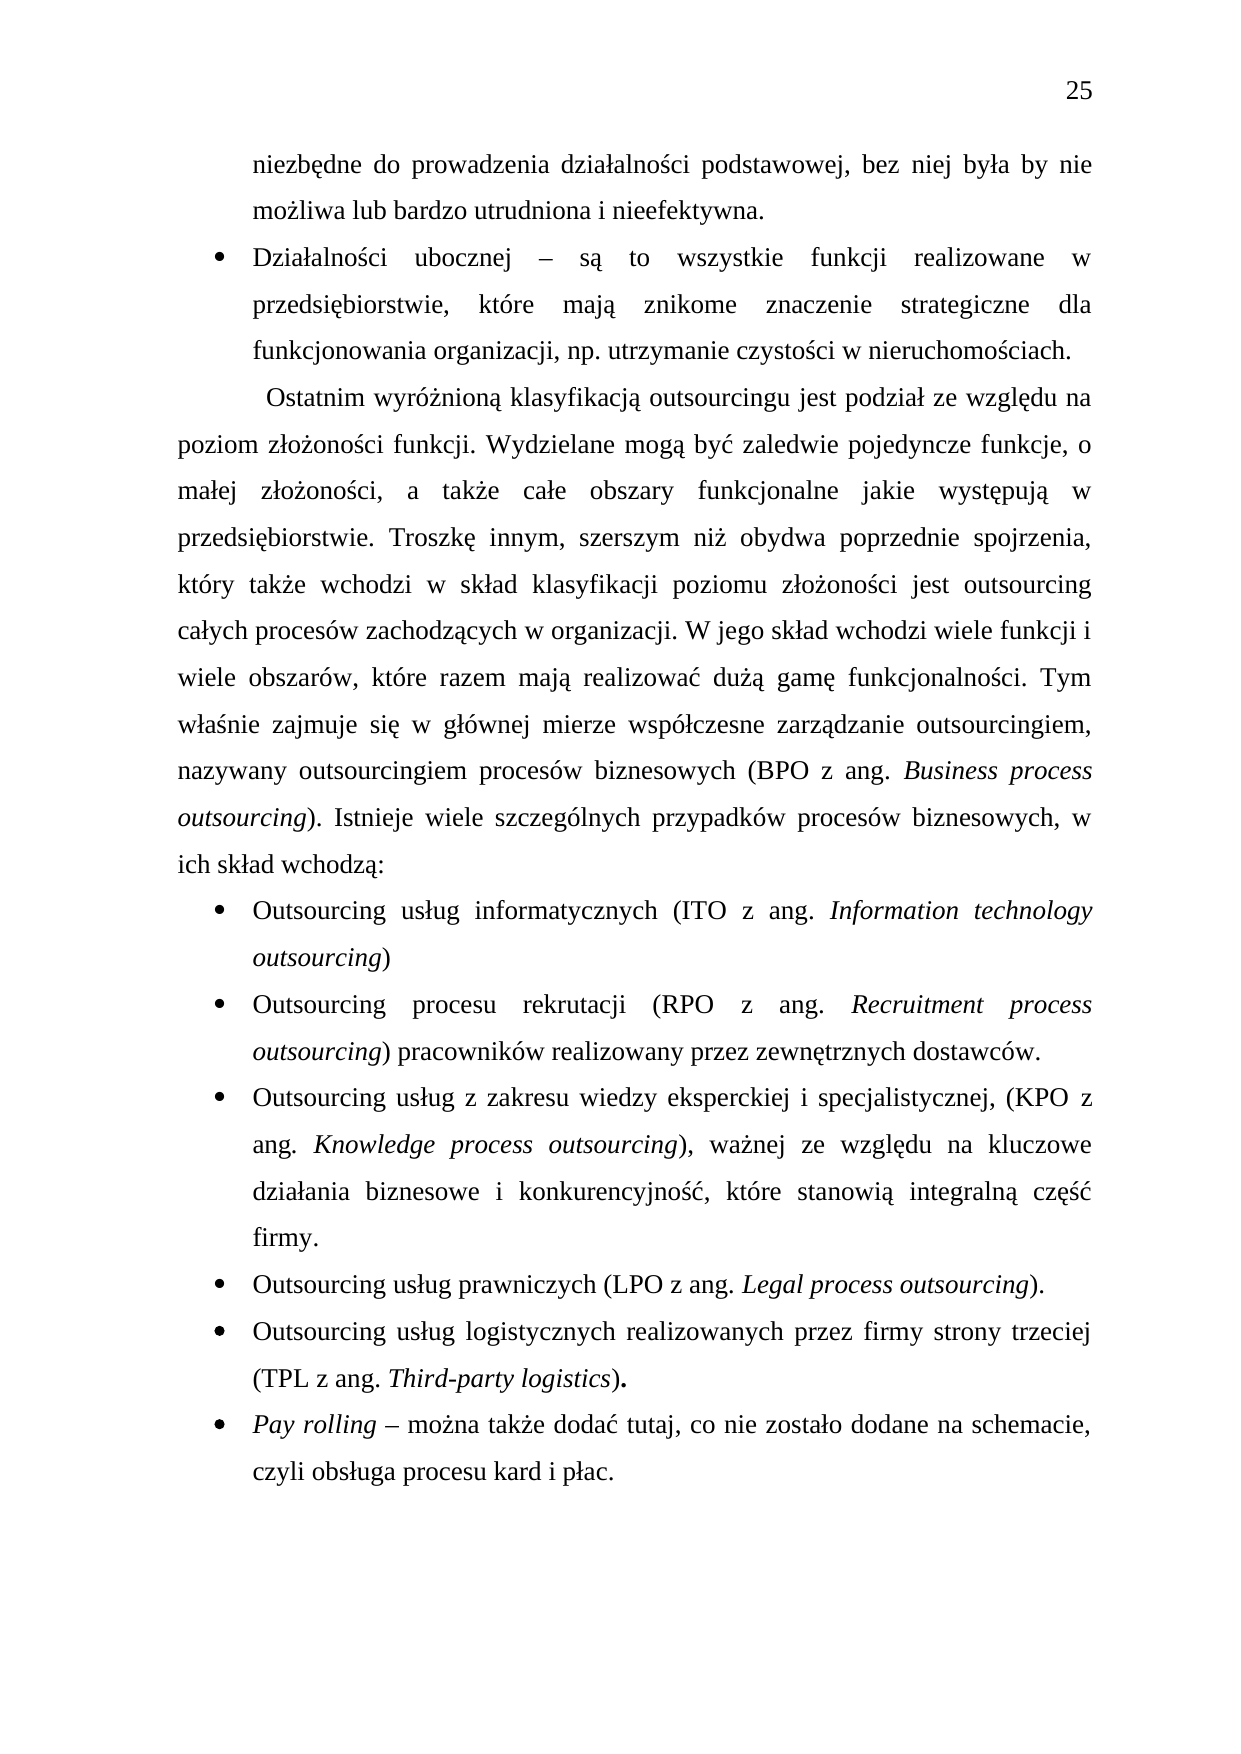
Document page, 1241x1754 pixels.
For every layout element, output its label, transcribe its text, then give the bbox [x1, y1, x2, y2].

list Outsourcing procesu rekrutacji (RPO z ang. Recruitment process outsourcing) pracowników realizowany przez zewnętrznych dostawców. [215, 988, 1092, 1066]
list Pay rolling – można także dodać tutaj, co nie zostało dodane na schemacie, czyli obsługa procesu kard i płac. [215, 1408, 1092, 1486]
list Outsourcing usług z zakresu wiedzy eksperckiej i specjalistycznej, (KPO z ang. Knowledge process outsourcing), ważnej ze względu na kluczowe działania biznesowe i konkurencyjność, które stanowią integralną część firmy. [215, 1081, 1092, 1253]
list Outsourcing usług informatycznych (ITO z ang. Information technology outsourcing) [215, 894, 1092, 972]
list Outsourcing usług logistycznych realizowanych przez firmy strony trzeciej (TPL z ang. Third-party logistics). [215, 1315, 1092, 1393]
list Outsourcing usług prawniczych (LPO z ang. Legal process outsourcing). [215, 1268, 1092, 1299]
